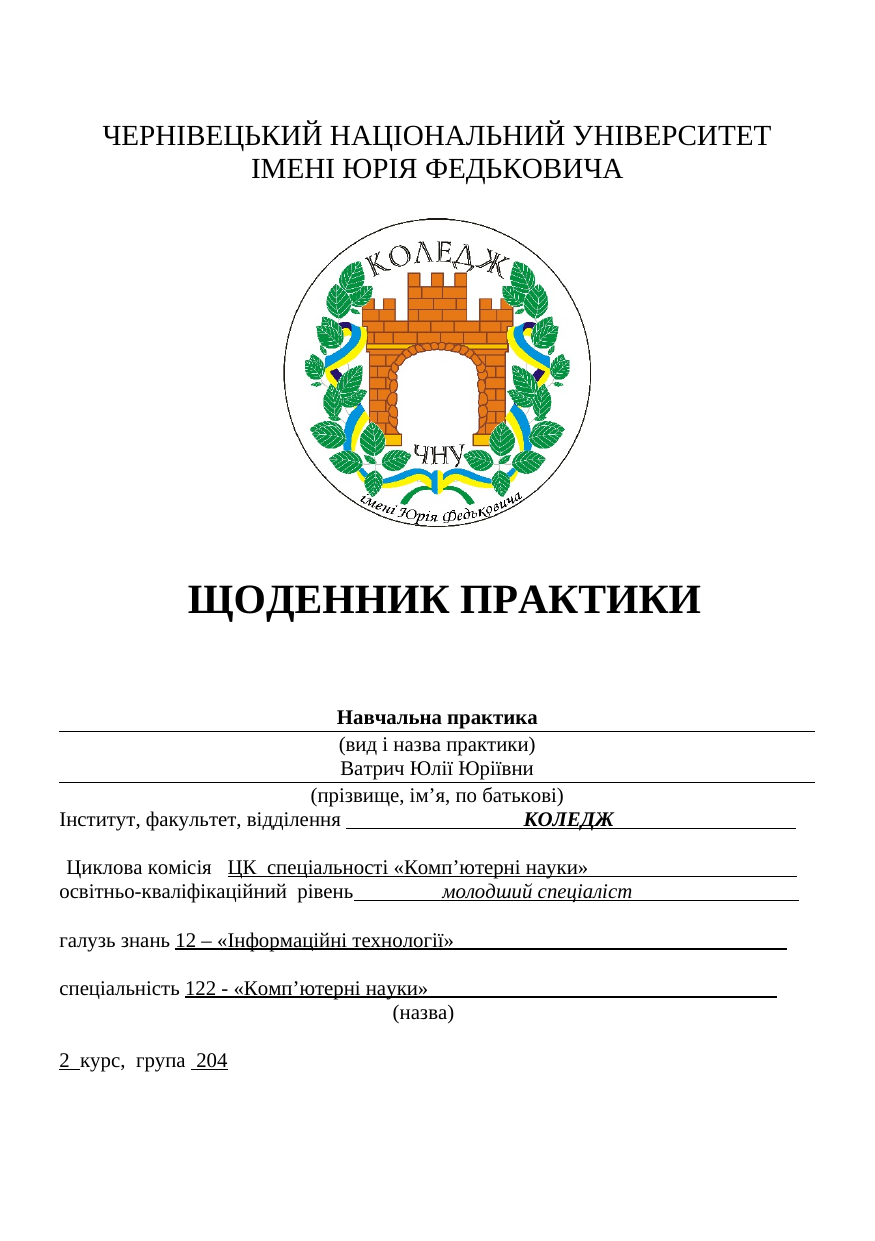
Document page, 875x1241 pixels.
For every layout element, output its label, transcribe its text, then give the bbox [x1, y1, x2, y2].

text спеціальність 122 - «Комп’ютерні науки» и [59, 976, 815, 1000]
text ІМЕНІ ЮРІЯ ФЕДЬКОВИЧА [59, 152, 815, 185]
text 2 курс, група 204 [59, 1048, 815, 1072]
text освітньо-кваліфікаційний рівень молодший спеціаліст . [59, 879, 815, 903]
text Інститут, факультет, відділення КОЛЕДЖ . [59, 807, 815, 831]
text Ватрич Юлії Юріївни [59, 756, 815, 782]
text ЩОДЕННИК ПРАКТИКИ [74, 574, 815, 622]
text Циклова комісія ЦК спеціальності «Комп’ютерні науки» и [59, 855, 815, 879]
text (прізвище, ім’я, по батькові) [59, 783, 815, 807]
text Навчальна практика [59, 705, 815, 731]
text (назва) [59, 1000, 815, 1024]
text галузь знань 12 – «Інформаційні технології» и [59, 927, 815, 952]
picture [283, 218, 591, 527]
text ЧЕРНІВЕЦЬКИЙ НАЦІОНАЛЬНИЙ УНІВЕРСИТЕТ [59, 118, 815, 152]
text (вид і назва практики) [59, 732, 815, 756]
